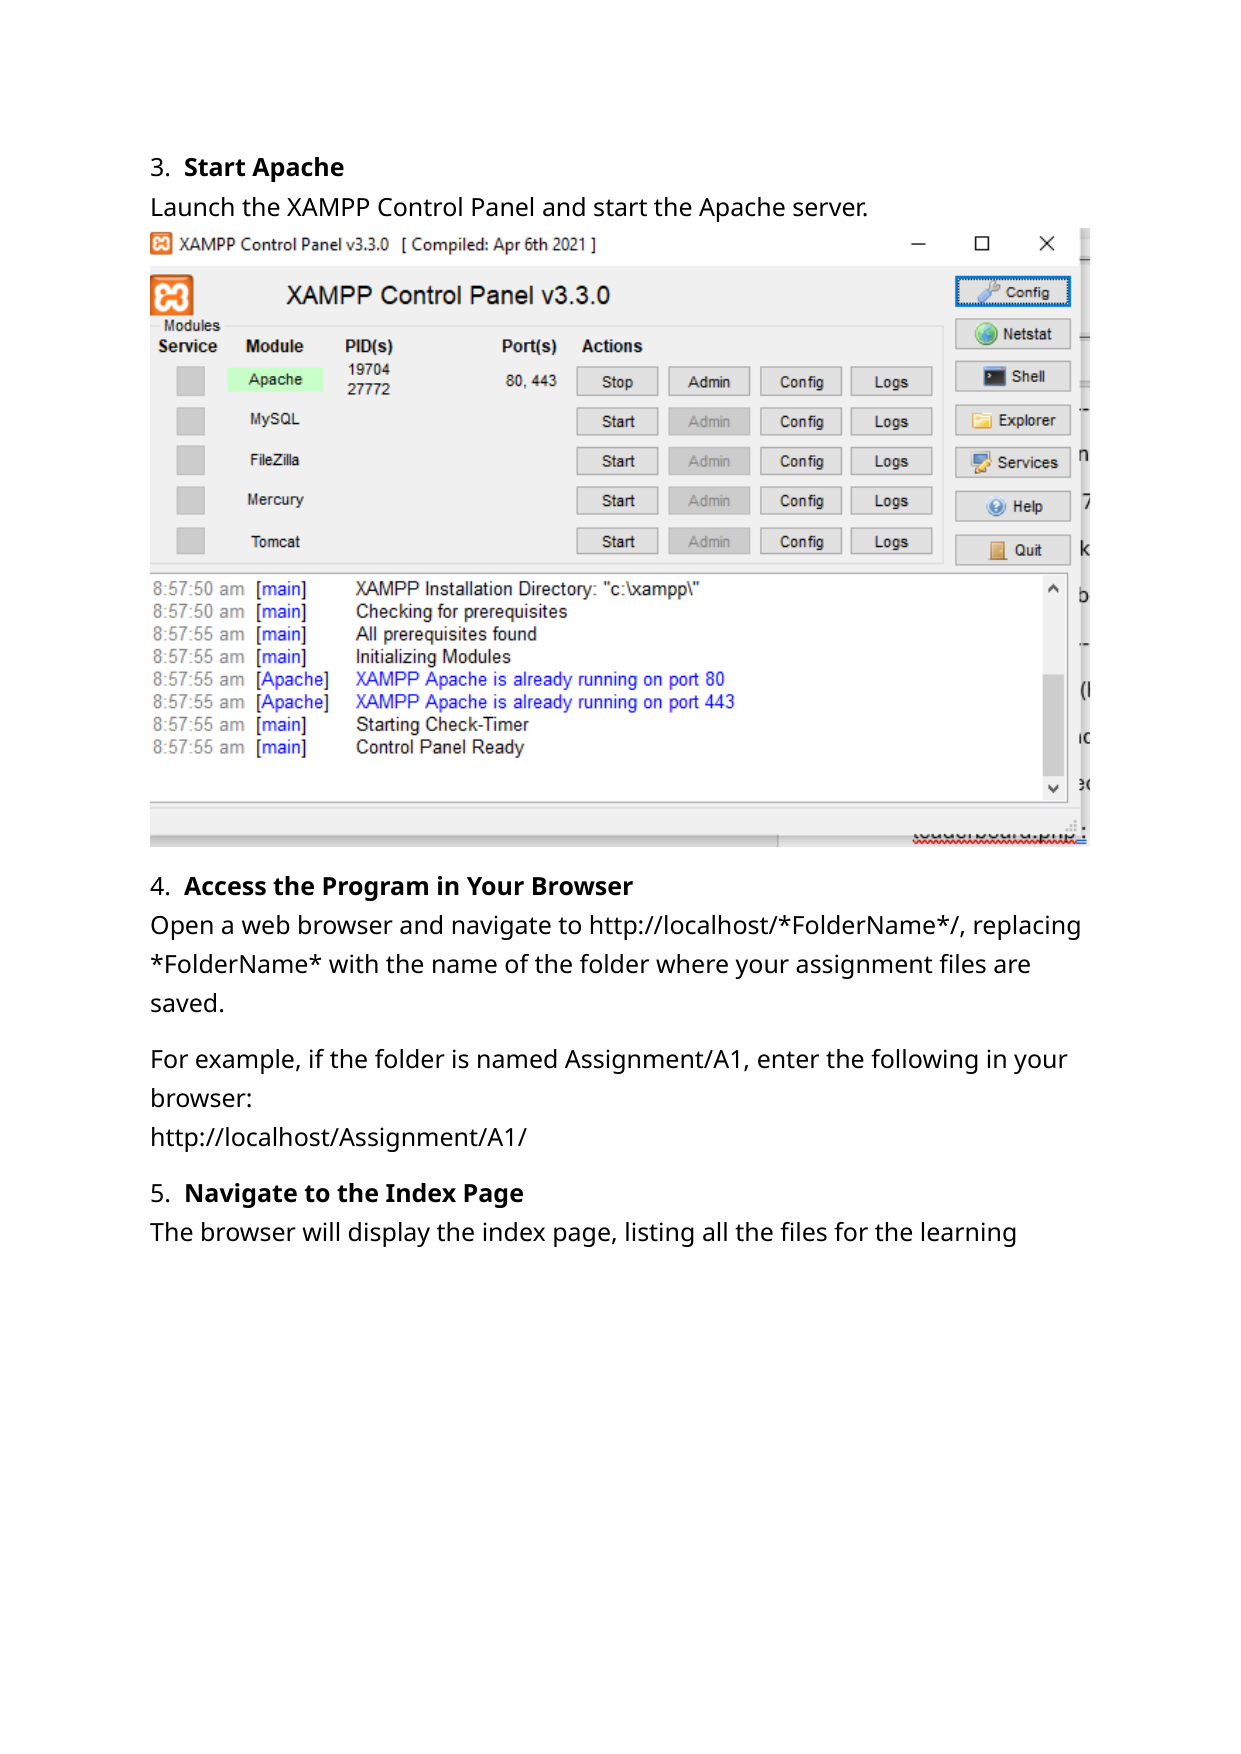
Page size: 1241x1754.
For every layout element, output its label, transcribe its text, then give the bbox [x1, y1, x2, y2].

text 3. Start Apache Launch the XAMPP Control Panel and start the Apache server. [150, 150, 1090, 228]
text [150, 1176, 1090, 1249]
text For example, if the folder is named Assignment/A1, enter the following in your browser: http://localhost/Assignment/A1/ [150, 1042, 1090, 1154]
picture [150, 228, 1091, 847]
text 4. Access the Program in Your Browser Open a web browser and navigate to http://localhost/*FolderName*/, replacing *FolderName* with the name of the folder where your assignment files are saved. [150, 868, 1090, 1020]
